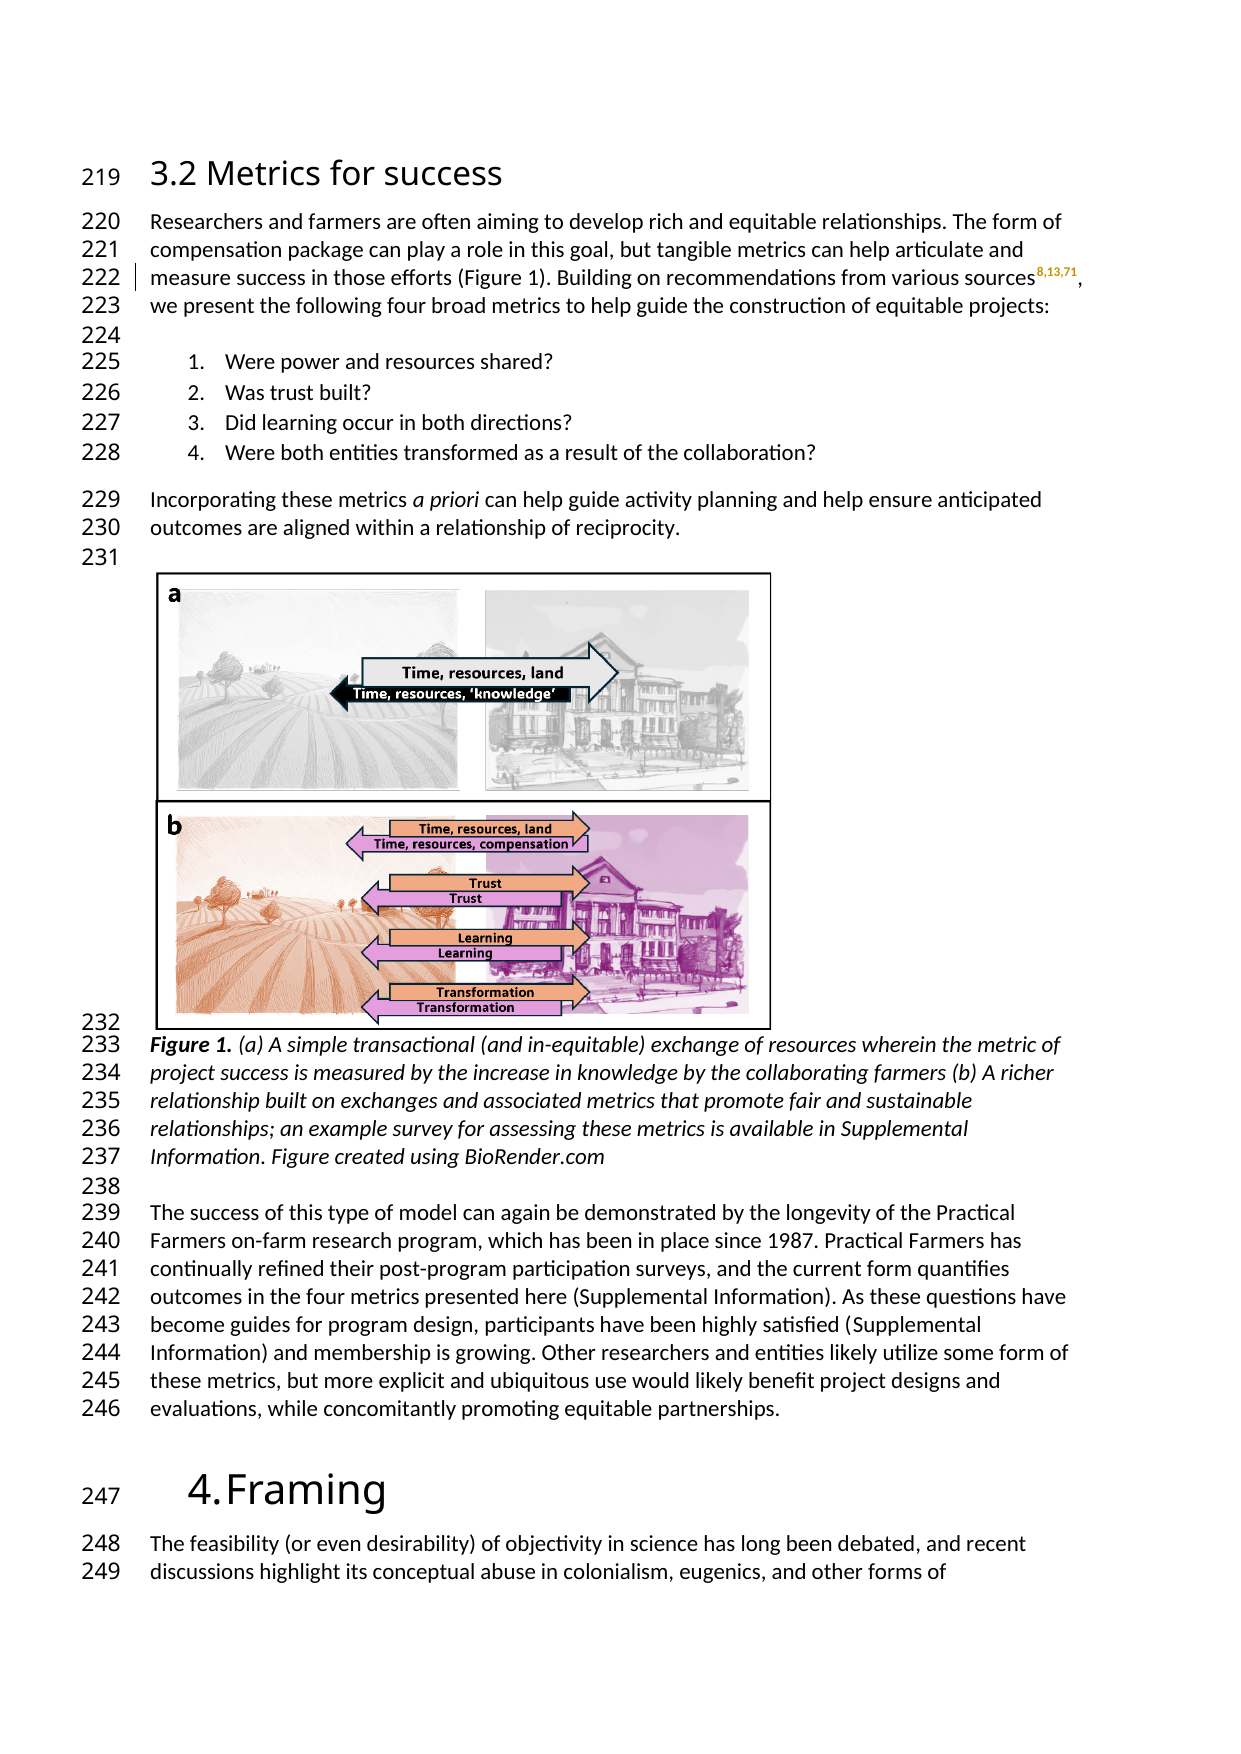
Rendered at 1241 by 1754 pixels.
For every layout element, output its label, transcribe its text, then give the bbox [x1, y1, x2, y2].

text Figure 1. (a) A simple transactional (and in-equitable) exchange of resources wherein the metric of project success is measured by the increase in knowledge by the collaborating farmers (b) A richer relationship built on exchanges and associated metrics that promote fair and sustainable relationships; an example survey for assessing these metrics is available in Supplemental Information. Figure created using BioRender.com [150, 1030, 1090, 1170]
list Was trust built? [187, 378, 1090, 406]
picture [150, 568, 772, 1030]
text Incorporating these metrics a priori can help guide activity planning and help ensure anticipated outcomes are aligned within a relationship of reciprocity. [150, 485, 1090, 541]
text Researchers and farmers are often aiming to develop rich and equitable relationships. The form of compensation package can play a role in this goal, but tangible metrics can help articulate and measure success in those efforts (Figure 1). Building on recommendations from various sources8,13,71, we present the following four broad metrics to help guide the construction of equitable projects: [150, 207, 1090, 319]
list Were power and resources shared? [187, 347, 1090, 375]
list Did learning occur in both directions? [187, 408, 1090, 436]
subtitle 3.2 Metrics for success [150, 150, 1090, 195]
subtitle Framing [187, 1460, 1090, 1517]
list Were both entities transformed as a result of the collaboration? [187, 438, 1090, 466]
